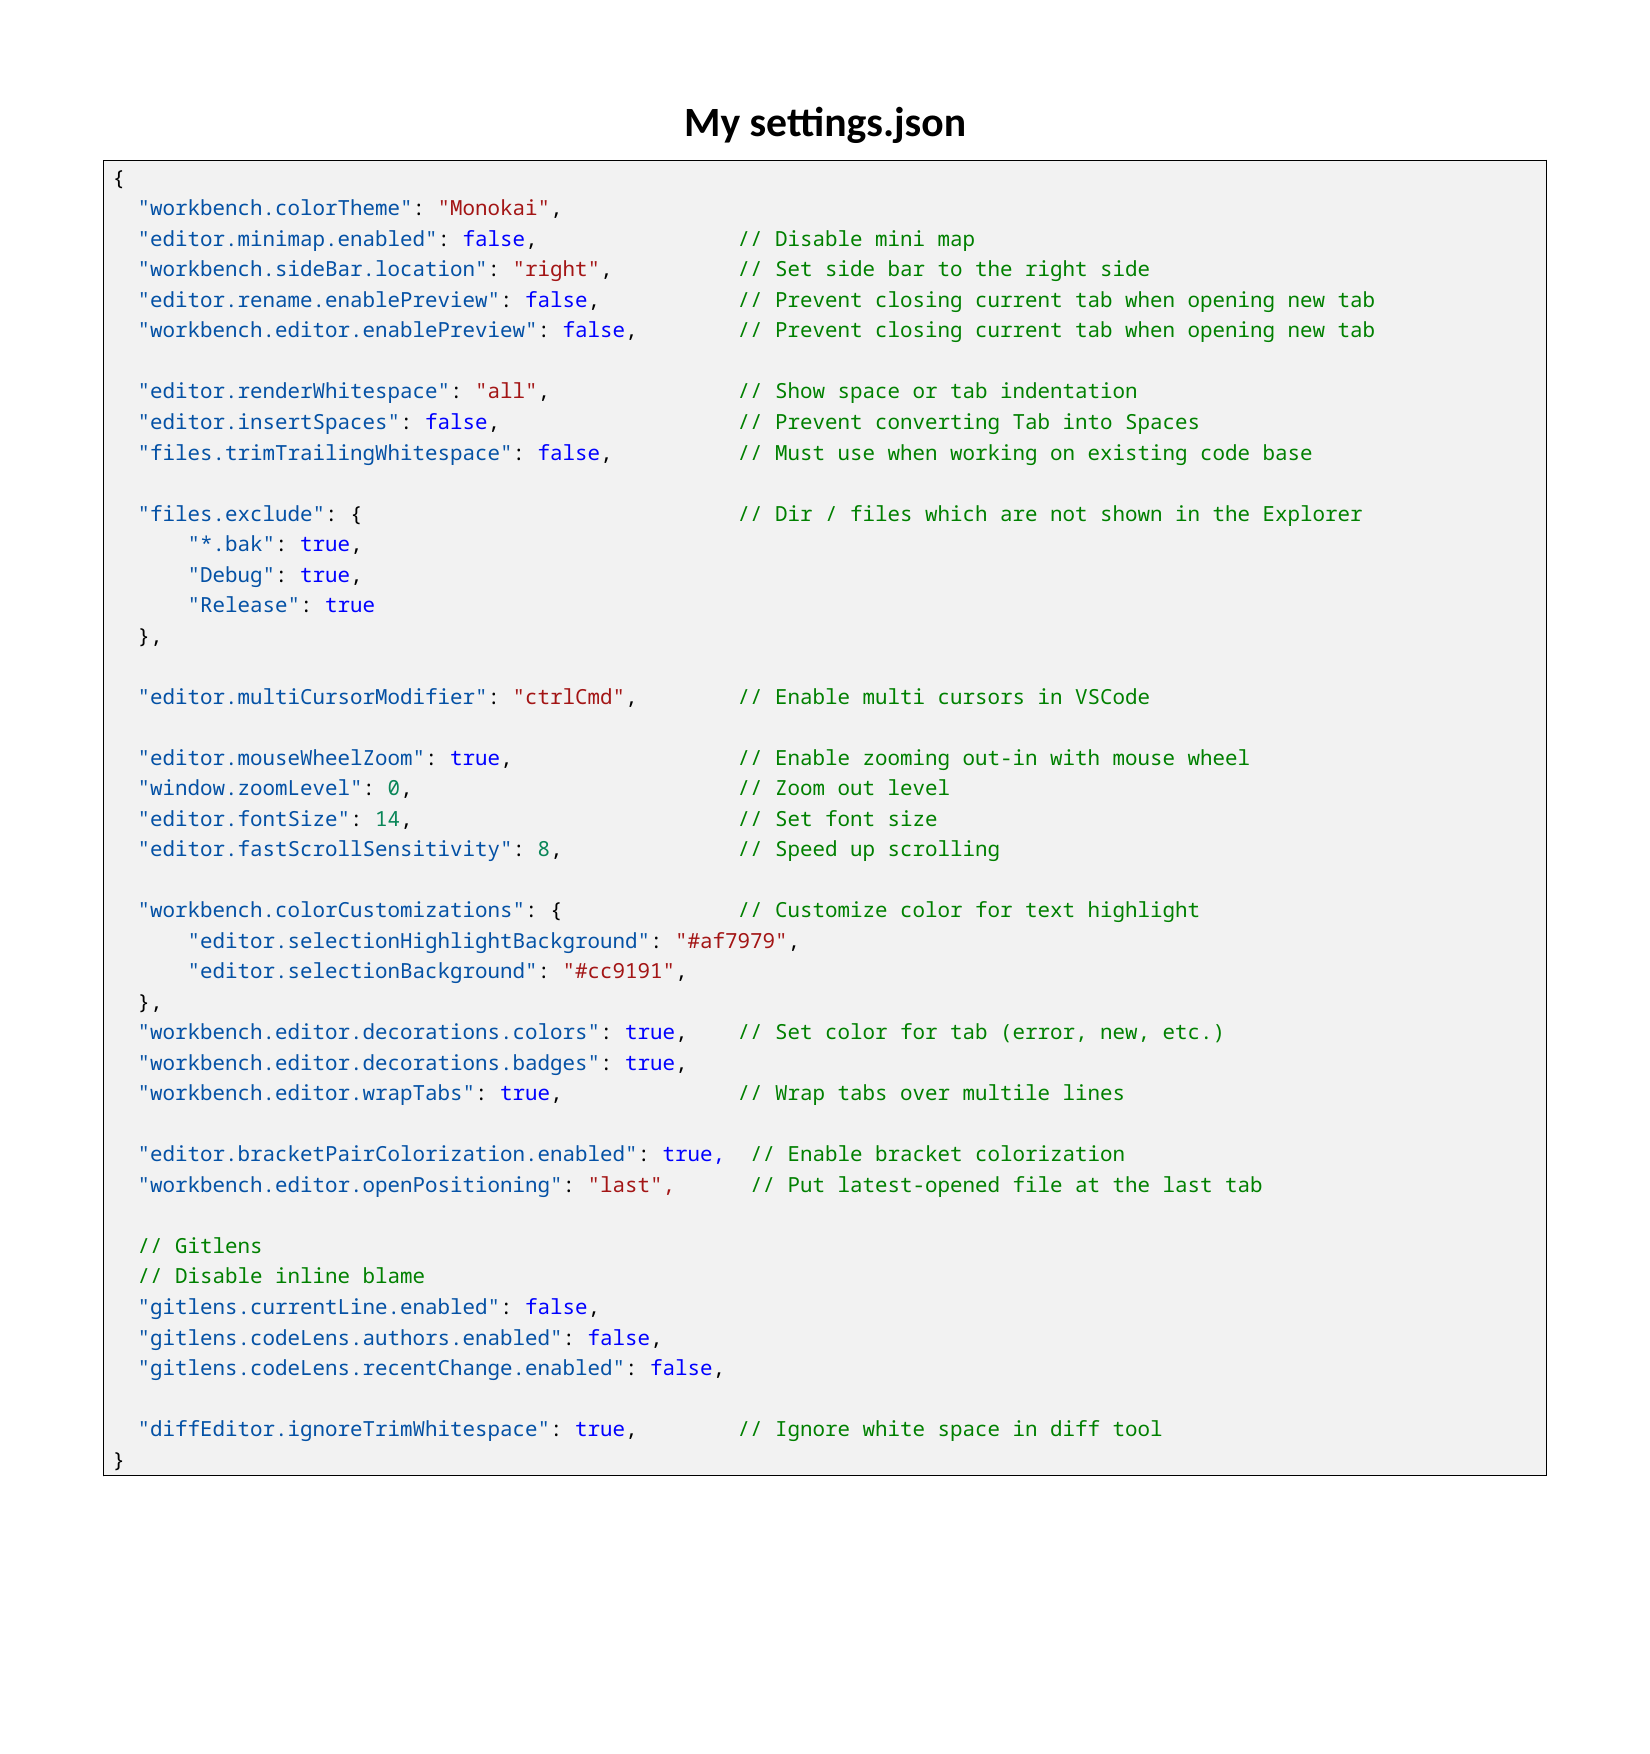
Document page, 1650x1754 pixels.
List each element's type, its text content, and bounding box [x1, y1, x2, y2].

text "editor.bracketPairColorization.enabled": true, // Enable bracket colorization [104, 1136, 1546, 1167]
text "editor.mouseWheelZoom": true, // Enable zooming out-in with mouse wheel [104, 740, 1546, 770]
text "workbench.editor.decorations.badges": true, [104, 1045, 1546, 1075]
text "workbench.editor.decorations.colors": true, // Set color for tab (error, new, etc.) [104, 1014, 1546, 1045]
text } [104, 1442, 1546, 1475]
text { [104, 161, 1546, 190]
text "editor.fontSize": 14, // Set font size [104, 801, 1546, 831]
text "editor.rename.enablePreview": false, // Prevent closing current tab when opening new tab [104, 282, 1546, 312]
text }, [104, 984, 1546, 1014]
text "workbench.editor.enablePreview": false, // Prevent closing current tab when opening new tab [104, 312, 1546, 343]
text "Debug": true, [104, 557, 1546, 587]
text "Release": true [104, 587, 1546, 618]
text "editor.renderWhitespace": "all", // Show space or tab indentation [104, 373, 1546, 404]
text // Disable inline blame [104, 1258, 1546, 1289]
text // Gitlens [104, 1228, 1546, 1258]
text "editor.selectionHighlightBackground": "#af7979", [104, 923, 1546, 953]
text "workbench.editor.wrapTabs": true, // Wrap tabs over multile lines [104, 1075, 1546, 1106]
text "editor.fastScrollSensitivity": 8, // Speed up scrolling [104, 831, 1546, 862]
text "workbench.colorCustomizations": { // Customize color for text highlight [104, 892, 1546, 923]
text "*.bak": true, [104, 526, 1546, 557]
text "workbench.editor.openPositioning": "last", // Put latest-opened file at the last tab [104, 1167, 1546, 1197]
text "files.exclude": { // Dir / files which are not shown in the Explorer [104, 496, 1546, 526]
text "gitlens.currentLine.enabled": false, [104, 1289, 1546, 1319]
subtitle My settings.json [112, 96, 1537, 147]
text "editor.minimap.enabled": false, // Disable mini map [104, 221, 1546, 251]
text "editor.multiCursorModifier": "ctrlCmd", // Enable multi cursors in VSCode [104, 679, 1546, 709]
text }, [104, 618, 1546, 648]
text "workbench.colorTheme": "Monokai", [104, 190, 1546, 221]
text "diffEditor.ignoreTrimWhitespace": true, // Ignore white space in diff tool [104, 1411, 1546, 1442]
text "editor.selectionBackground": "#cc9191", [104, 953, 1546, 984]
text "files.trimTrailingWhitespace": false, // Must use when working on existing code base [104, 434, 1546, 465]
text "gitlens.codeLens.recentChange.enabled": false, [104, 1350, 1546, 1381]
text "gitlens.codeLens.authors.enabled": false, [104, 1319, 1546, 1350]
text "editor.insertSpaces": false, // Prevent converting Tab into Spaces [104, 404, 1546, 434]
text "workbench.sideBar.location": "right", // Set side bar to the right side [104, 251, 1546, 282]
text "window.zoomLevel": 0, // Zoom out level [104, 770, 1546, 801]
